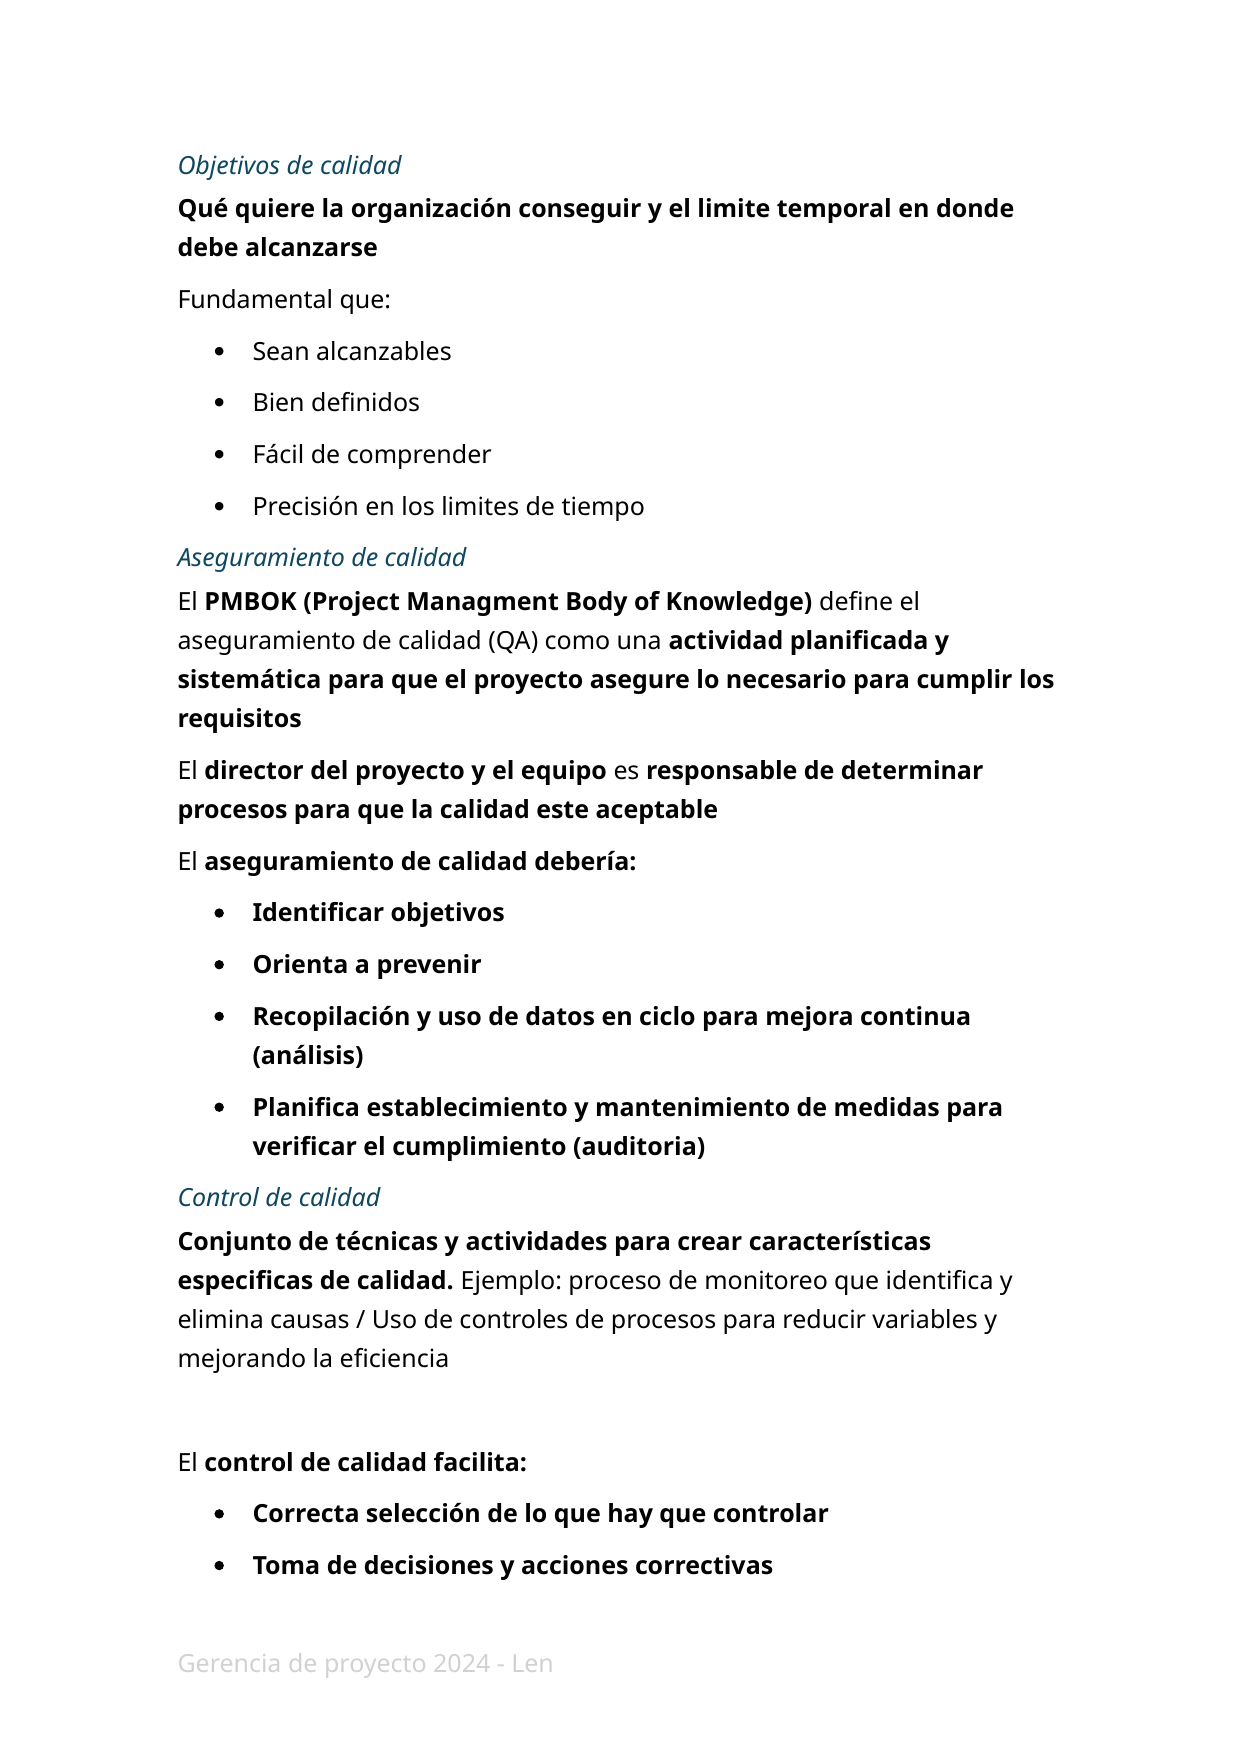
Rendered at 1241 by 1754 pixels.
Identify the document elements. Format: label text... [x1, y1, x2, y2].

list Identificar objetivos [215, 895, 1063, 929]
list Toma de decisiones y acciones correctivas [215, 1548, 1063, 1582]
list Bien definidos [215, 385, 1063, 419]
text Qué quiere la organización conseguir y el limite temporal en donde debe alcanzarse [177, 191, 1063, 264]
text Conjunto de técnicas y actividades para crear características especificas de calidad. Ejemplo: proceso de monitoreo que identifica y elimina causas / Uso de controles de procesos para reducir variables y mejorando la eficiencia [177, 1223, 1063, 1375]
list Precisión en los limites de tiempo [215, 488, 1063, 522]
text Fundamental que: [177, 282, 1063, 316]
list Fácil de comprender [215, 437, 1063, 471]
list Recopilación y uso de datos en ciclo para mejora continua (análisis) [215, 998, 1063, 1072]
subtitle Control de calidad [177, 1180, 1063, 1214]
text El director del proyecto y el equipo es responsable de determinar procesos para que la calidad este aceptable [177, 753, 1063, 826]
list Planifica establecimiento y mantenimiento de medidas para verificar el cumplimiento (auditoria) [215, 1089, 1063, 1162]
text El PMBOK (Project Managment Body of Knowledge) define el aseguramiento de calidad (QA) como una actividad planificada y sistemática para que el proyecto asegure lo necesario para cumplir los requisitos [177, 583, 1063, 735]
subtitle Aseguramiento de calidad [177, 540, 1063, 574]
list Orienta a prevenir [215, 947, 1063, 981]
subtitle Objetivos de calidad [177, 148, 1063, 182]
list Correcta selección de lo que hay que controlar [215, 1496, 1063, 1530]
text El control de calidad facilita: [177, 1444, 1063, 1478]
text El aseguramiento de calidad debería: [177, 843, 1063, 877]
list Sean alcanzables [215, 333, 1063, 367]
